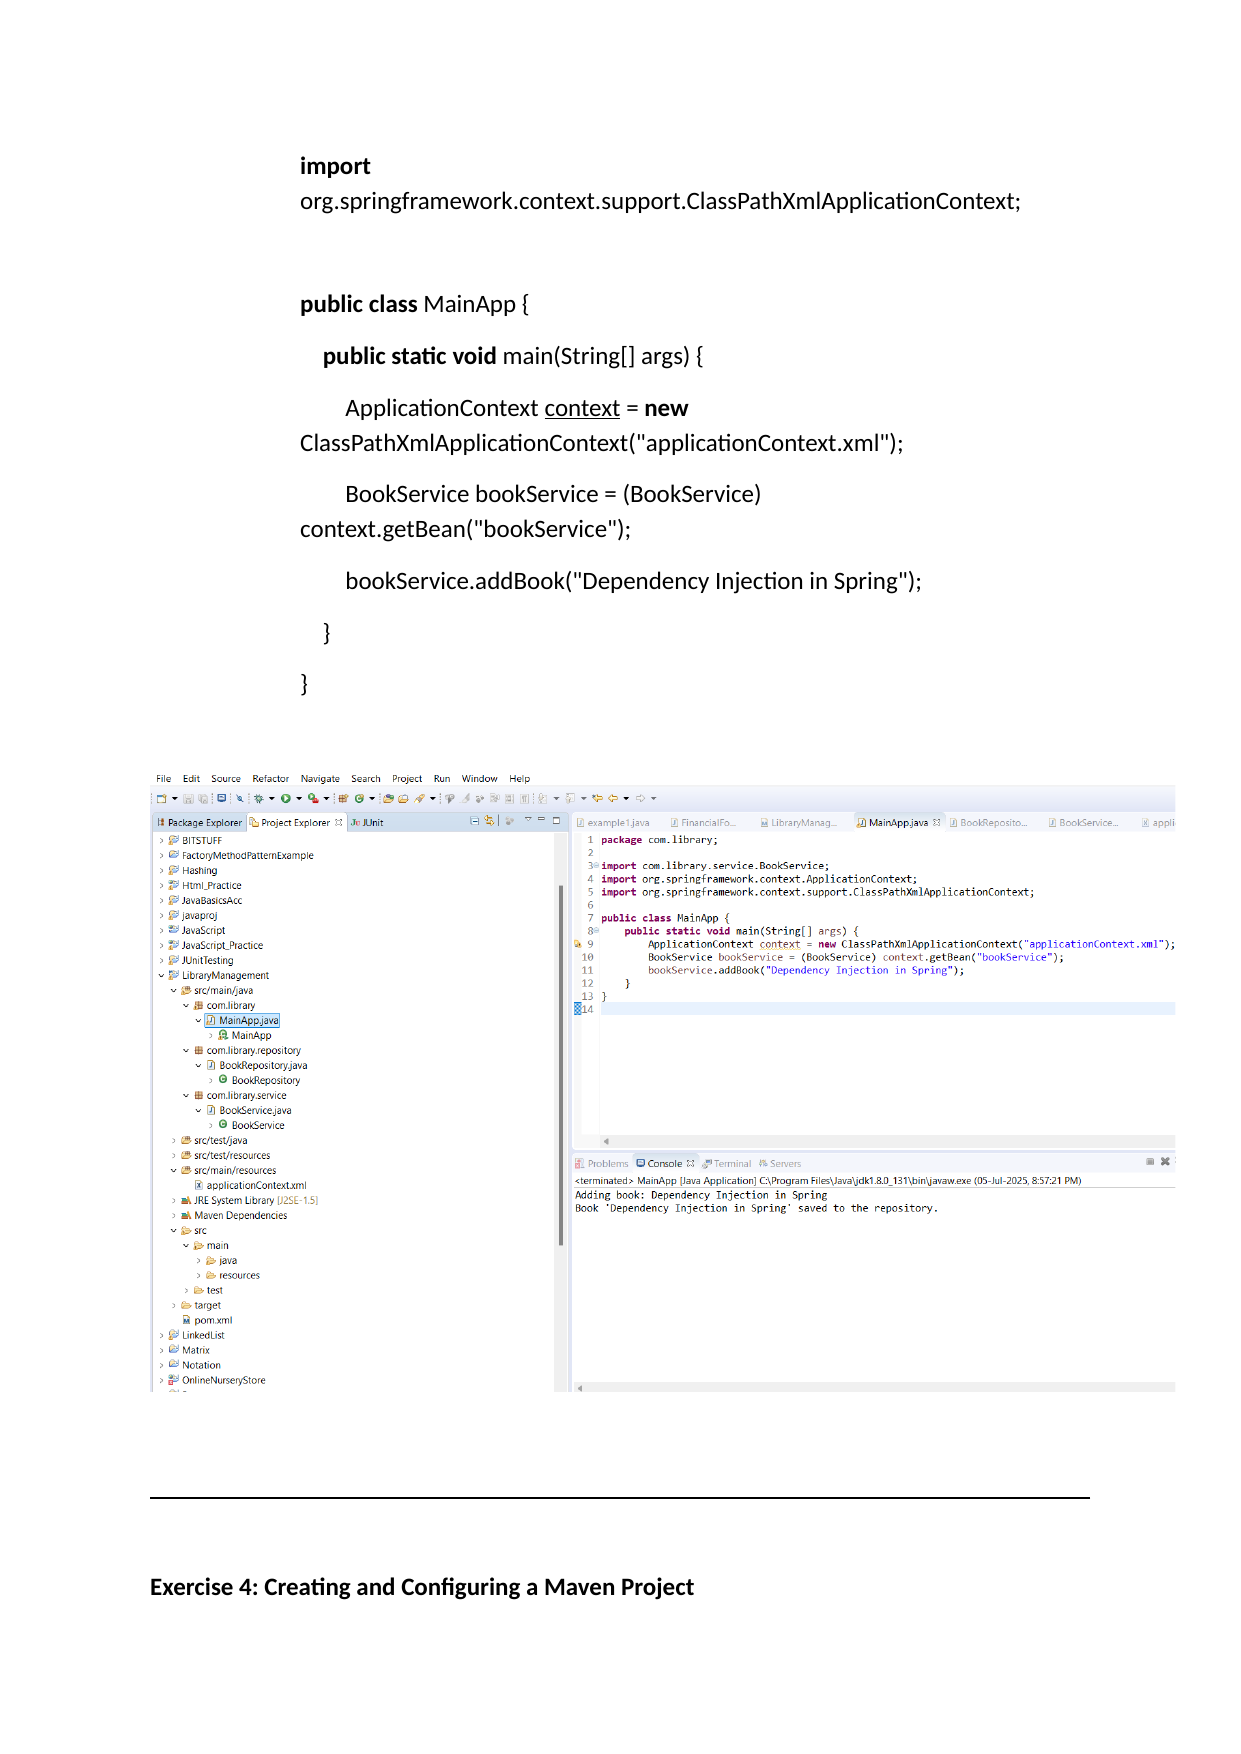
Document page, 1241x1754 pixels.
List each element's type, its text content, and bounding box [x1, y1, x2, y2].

text import org.springframework.context.support.ClassPathXmlApplicationContext; [300, 150, 1090, 216]
text public class MainApp { [300, 288, 1090, 319]
picture [150, 771, 1176, 1392]
text public static void main(String[] args) { [300, 340, 1090, 371]
text BookService bookService = (BookService) context.getBean("bookService"); [300, 478, 1090, 544]
text } [300, 668, 1090, 699]
text } [300, 617, 1090, 647]
text bookService.addBook("Dependency Injection in Spring"); [300, 565, 1090, 596]
text ApplicationContext context = new ClassPathXmlApplicationContext("applicationContext.xml"); [300, 392, 1090, 457]
text Exercise 4: Creating and Configuring a Maven Project [150, 1571, 1090, 1602]
